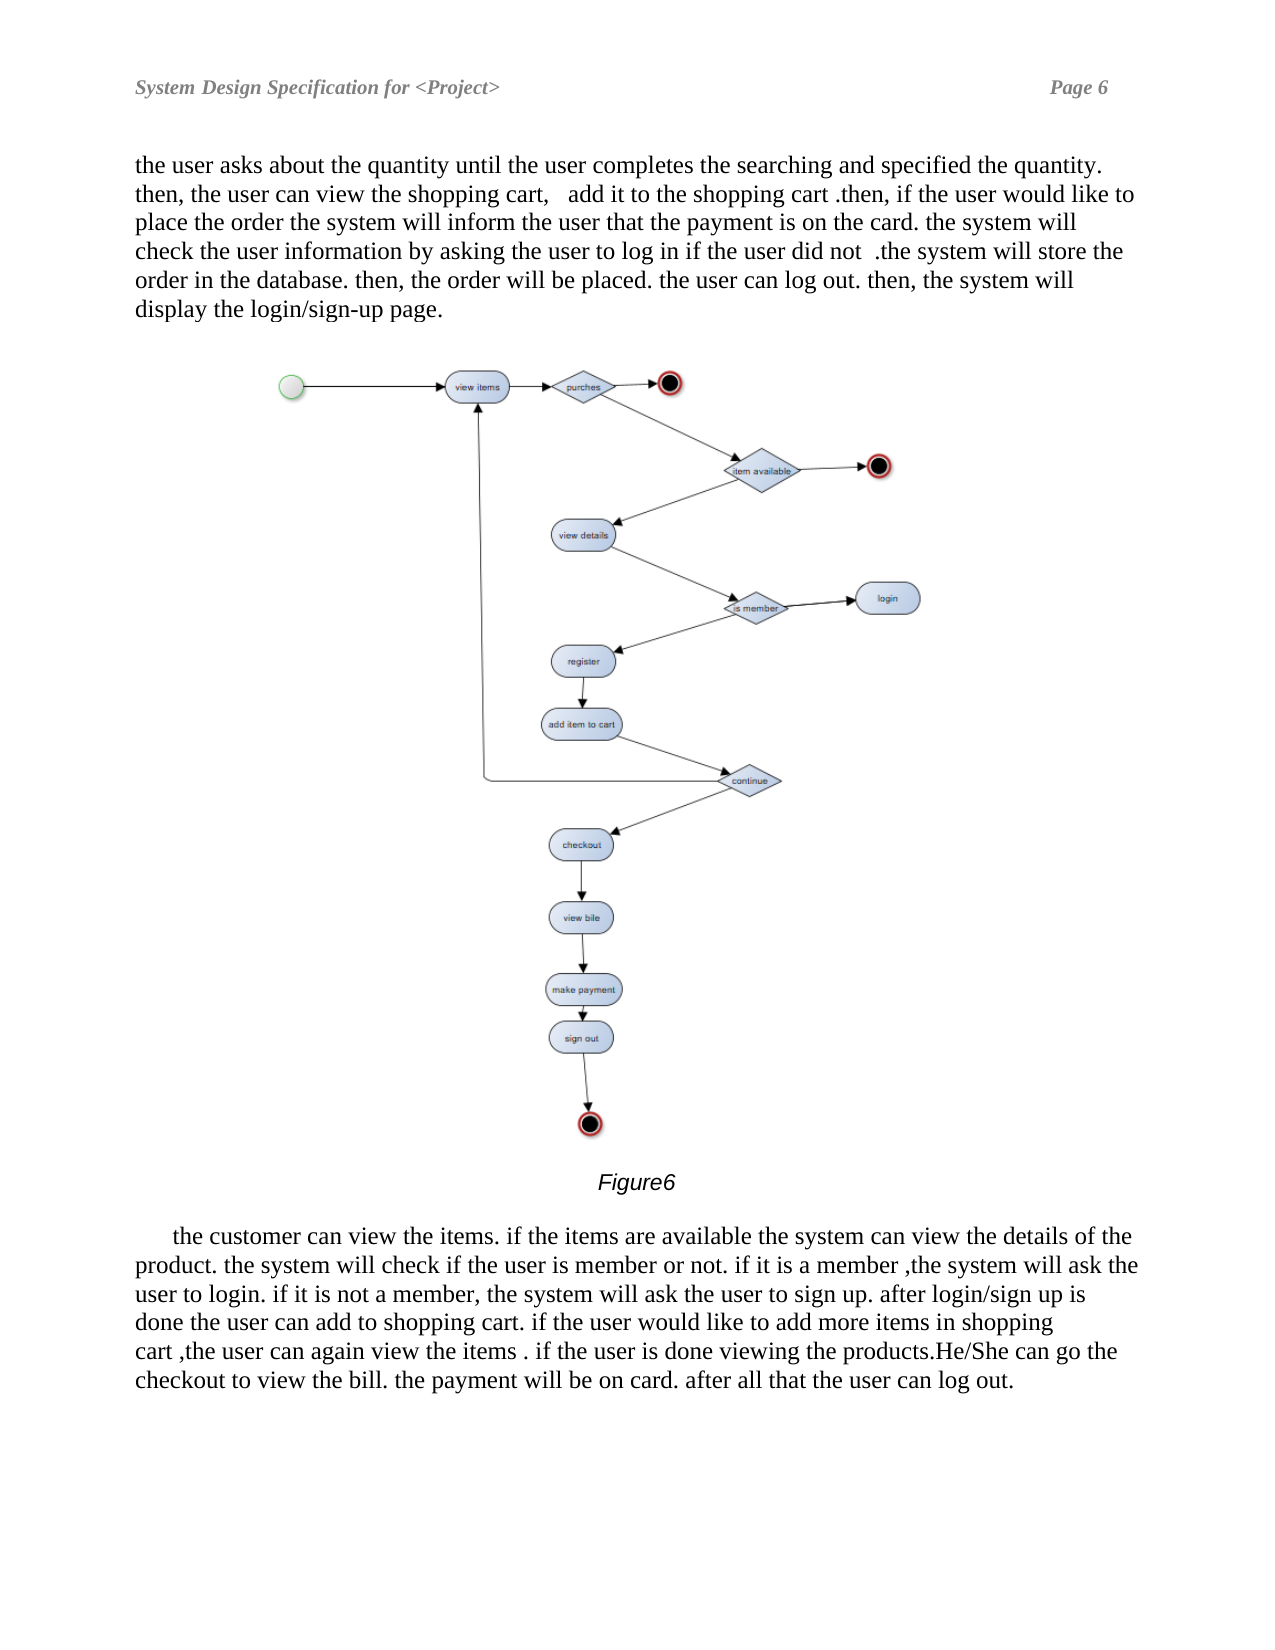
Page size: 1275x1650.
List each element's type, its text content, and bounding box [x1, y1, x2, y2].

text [135, 150, 1140, 322]
text the customer can view the items. if the items are available the system can view the details of the product. the system will check if the user is member or not. if it is a member ,the system will ask the user to login. if it is not a member, the system will ask the user to sign up. after login/sign up is done the user can add to shopping cart. if the user would like to add more items in shopping cart ,the user can again view the items . if the user is done viewing the products.He/She can go the checkout to view the bill. the payment will be on card. after all that the user can log out. [135, 1221, 1140, 1394]
text Figure6 [135, 1168, 1140, 1195]
picture [134, 322, 1014, 1169]
